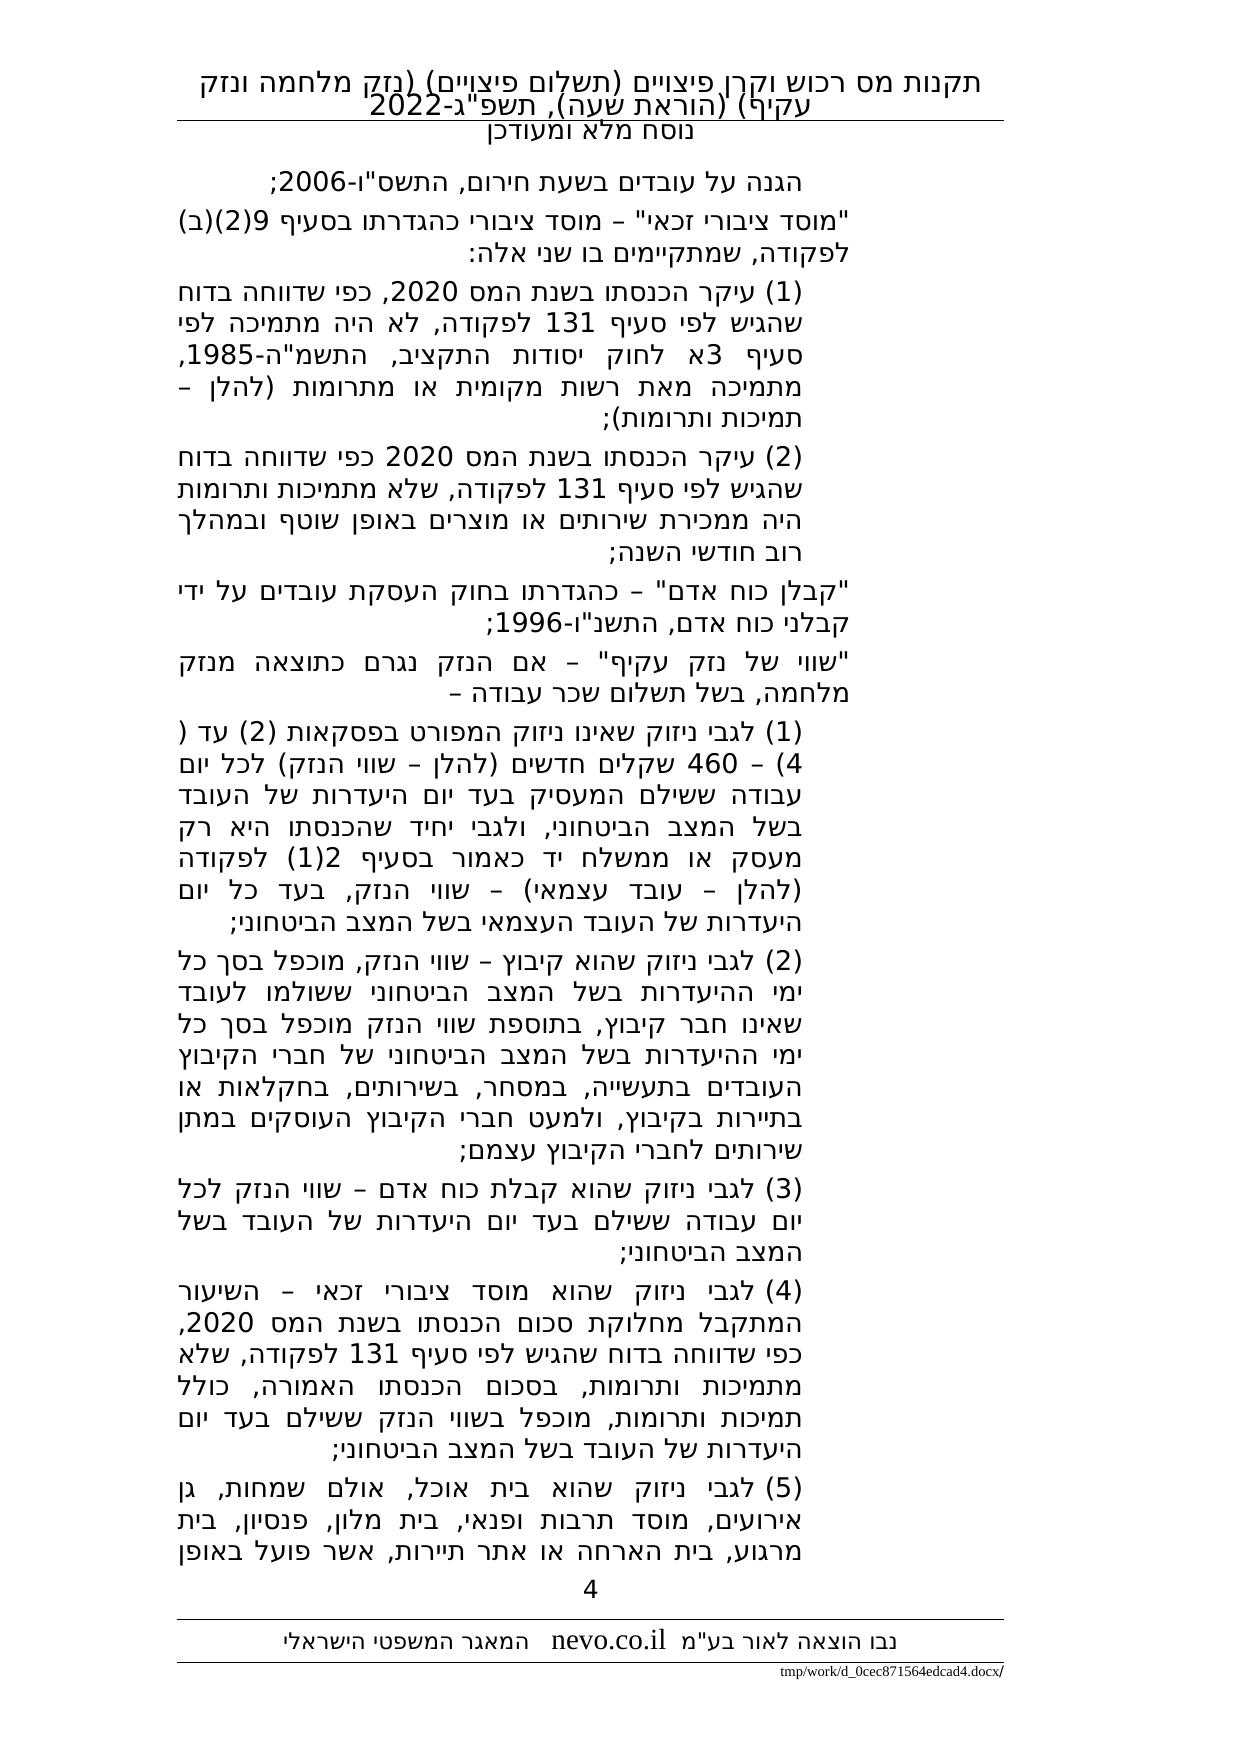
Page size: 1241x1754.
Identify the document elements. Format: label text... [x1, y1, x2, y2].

text (1) עיקר הכנסתו בשנת המס 2020, כפי שדווחה בדוח שהגיש לפי סעיף 131 לפקודה, לא היה מתמיכה לפי סעיף 3א לחוק יסודות התקציב, התשמ"ה-1985, מתמיכה מאת רשות מקומית או מתרומות (להלן – תמיכות ותרומות); [177, 276, 803, 434]
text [177, 167, 803, 198]
text "מוסד ציבורי זכאי" – מוסד ציבורי כהגדרתו בסעיף 9(2)(ב) לפקודה, שמתקיימים בו שני אלה: [177, 206, 851, 269]
text (2) עיקר הכנסתו בשנת המס 2020 כפי שדווחה בדוח שהגיש לפי סעיף 131 לפקודה, שלא מתמיכות ותרומות היה ממכירת שירותים או מוצרים באופן שוטף ובמהלך רוב חודשי השנה; [177, 442, 803, 568]
text (3) לגבי ניזוק שהוא קבלת כוח אדם – שווי הנזק לכל יום עבודה ששילם בעד יום היעדרות של העובד בשל המצב הביטחוני; [177, 1173, 803, 1268]
text "קבלן כוח אדם" – כהגדרתו בחוק העסקת עובדים על ידי קבלני כוח אדם, התשנ"ו-1996; [177, 575, 851, 638]
text "שווי של נזק עקיף" – אם הנזק נגרם כתוצאה מנזק מלחמה, בשל תשלום שכר עבודה – [177, 646, 851, 709]
text (4) לגבי ניזוק שהוא מוסד ציבורי זכאי – השיעור המתקבל מחלוקת סכום הכנסתו בשנת המס 2020, כפי שדווחה בדוח שהגיש לפי סעיף 131 לפקודה, שלא מתמיכות ותרומות, בסכום הכנסתו האמורה, כולל תמיכות ותרומות, מוכפל בשווי הנזק ששילם בעד יום היעדרות של העובד בשל המצב הביטחוני; [177, 1276, 803, 1465]
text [177, 1472, 803, 1567]
text (2) לגבי ניזוק שהוא קיבוץ – שווי הנזק, מוכפל בסך כל ימי ההיעדרות בשל המצב הביטחוני ששולמו לעובד שאינו חבר קיבוץ, בתוספת שווי הנזק מוכפל בסך כל ימי ההיעדרות בשל המצב הביטחוני של חברי הקיבוץ העובדים בתעשייה, במסחר, בשירותים, בחקלאות או בתיירות בקיבוץ, ולמעט חברי הקיבוץ העוסקים במתן שירותים לחברי הקיבוץ עצמם; [177, 945, 803, 1166]
text (1) לגבי ניזוק שאינו ניזוק המפורט בפסקאות (2) עד (4) – 460 שקלים חדשים (להלן – שווי הנזק) לכל יום עבודה ששילם המעסיק בעד יום היעדרות של העובד בשל המצב הביטחוני, ולגבי יחיד שהכנסתו היא רק מעסק או ממשלח יד כאמור בסעיף 2(1) לפקודה (להלן – עובד עצמאי) – שווי הנזק, בעד כל יום היעדרות של העובד העצמאי בשל המצב הביטחוני; [177, 717, 803, 937]
